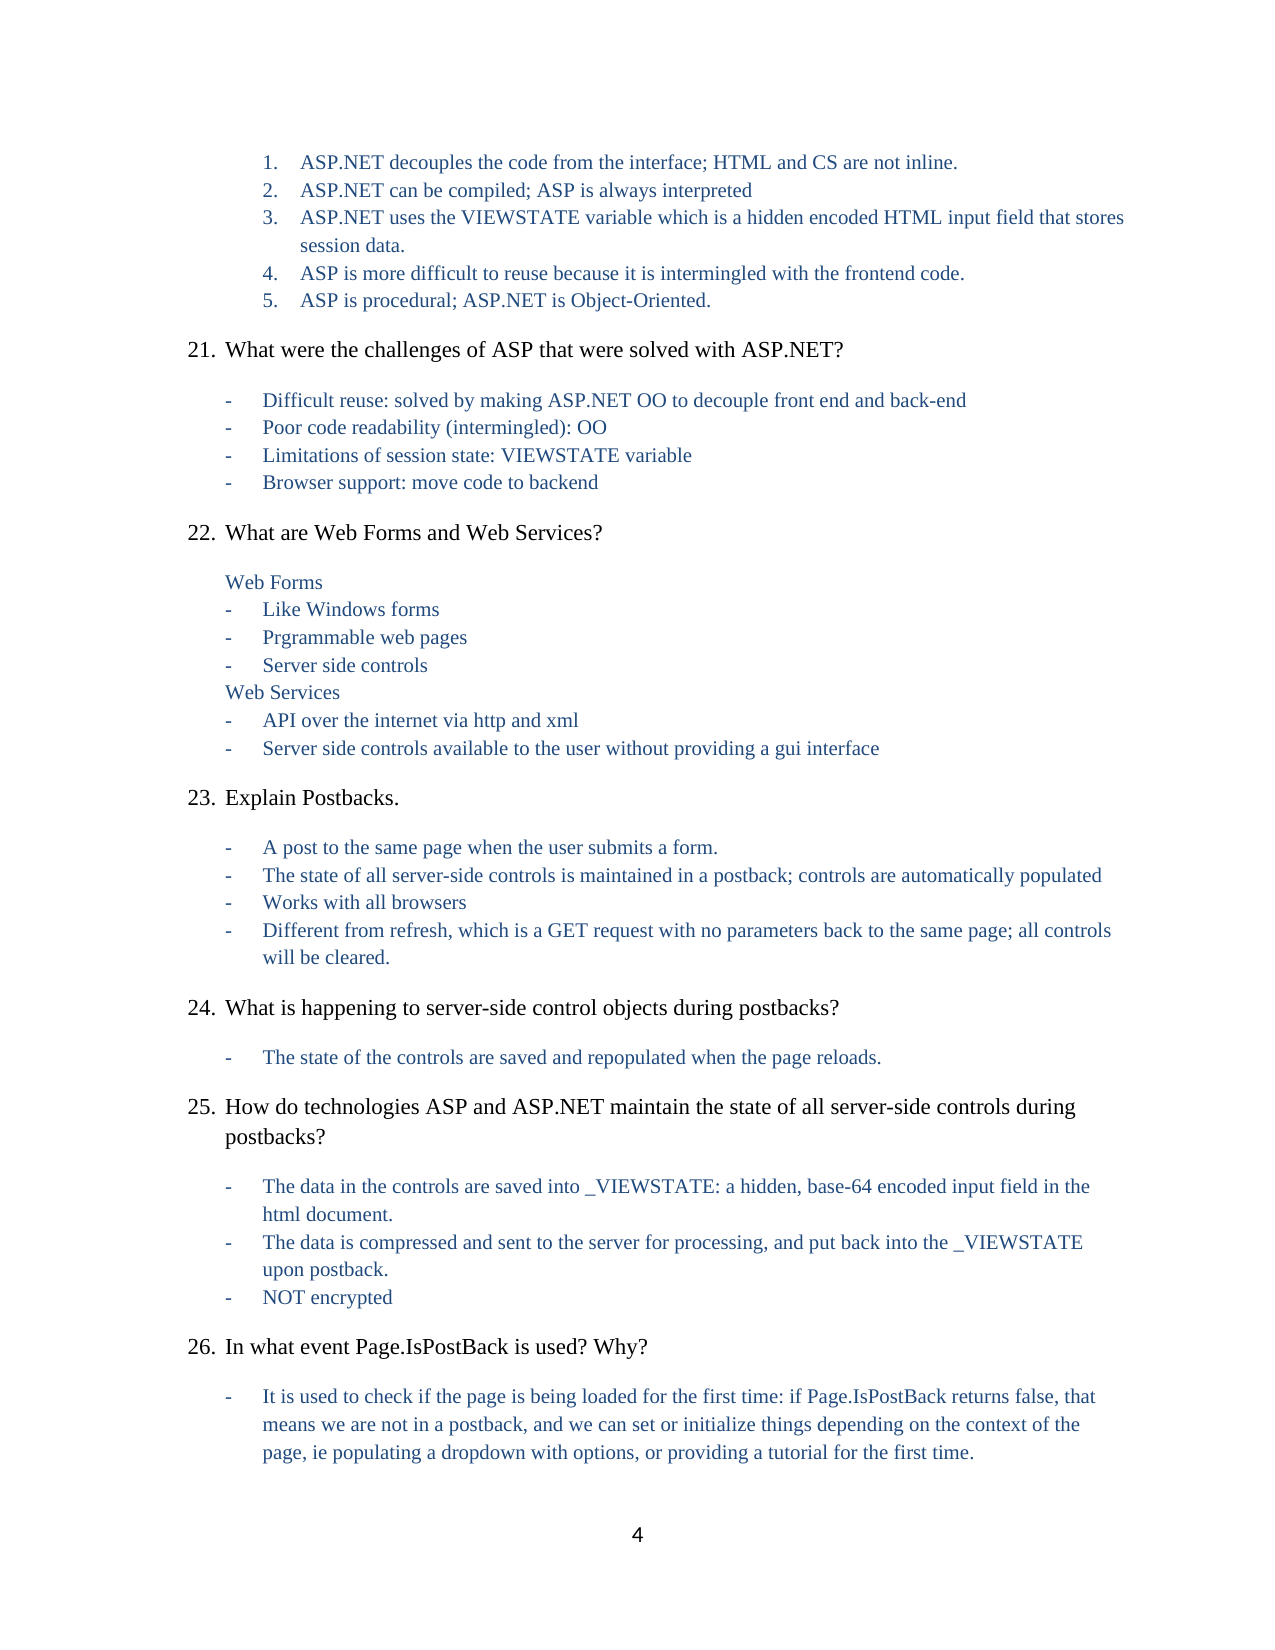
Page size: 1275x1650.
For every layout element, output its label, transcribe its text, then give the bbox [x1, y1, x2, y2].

list In what event Page.IsPostBack is used? Why? [187, 1333, 1125, 1360]
list Works with all browsers [225, 890, 1125, 914]
list Difficult reuse: solved by making ASP.NET OO to decouple front end and back-end [225, 387, 1125, 412]
list Prgrammable web pages [225, 625, 1125, 649]
list What are Web Forms and Web Services? [187, 519, 1125, 545]
text Web Forms [225, 570, 1125, 594]
list The state of the controls are saved and repopulated when the page reloads. [225, 1045, 1125, 1069]
list Server side controls available to the user without providing a gui interface [225, 735, 1125, 759]
list ASP is procedural; ASP.NET is Object-Oriented. [262, 288, 1125, 312]
list ASP.NET can be compiled; ASP is always interpreted [262, 178, 1125, 202]
list Poor code readability (intermingled): OO [225, 415, 1125, 439]
list Server side controls [225, 653, 1125, 677]
list How do technologies ASP and ASP.NET maintain the state of all server-side controls during postbacks? [187, 1093, 1125, 1150]
list API over the internet via http and xml [225, 708, 1125, 732]
list Browser support: move code to backend [225, 470, 1125, 494]
list ASP.NET decouples the code from the interface; HTML and CS are not inline. [262, 150, 1125, 174]
list What is happening to server-side control objects during postbacks? [187, 994, 1125, 1020]
list Limitations of session state: VIEWSTATE variable [225, 443, 1125, 467]
list The state of all server-side controls is maintained in a postback; controls are automatically populated [225, 862, 1125, 887]
list Different from refresh, which is a GET request with no parameters back to the same page; all controls will be cleared. [225, 918, 1125, 969]
list Explain Postbacks. [187, 784, 1125, 810]
list The data is compressed and sent to the server for processing, and put back into the _VIEWSTATE upon postback. [225, 1230, 1125, 1281]
list The data in the controls are saved into _VIEWSTATE: a hidden, base-64 encoded input field in the html document. [225, 1174, 1125, 1226]
list What were the challenges of ASP that were solved with ASP.NET? [187, 336, 1125, 363]
text Web Services [225, 680, 1125, 704]
list A post to the same page when the user submits a form. [225, 835, 1125, 859]
list Like Windows forms [225, 597, 1125, 621]
list ASP is more difficult to reuse because it is intermingled with the frontend code. [262, 260, 1125, 284]
list NOT encrypted [225, 1285, 1125, 1309]
list ASP.NET uses the VIEWSTATE variable which is a hidden encoded HTML input field that stores session data. [262, 205, 1125, 257]
